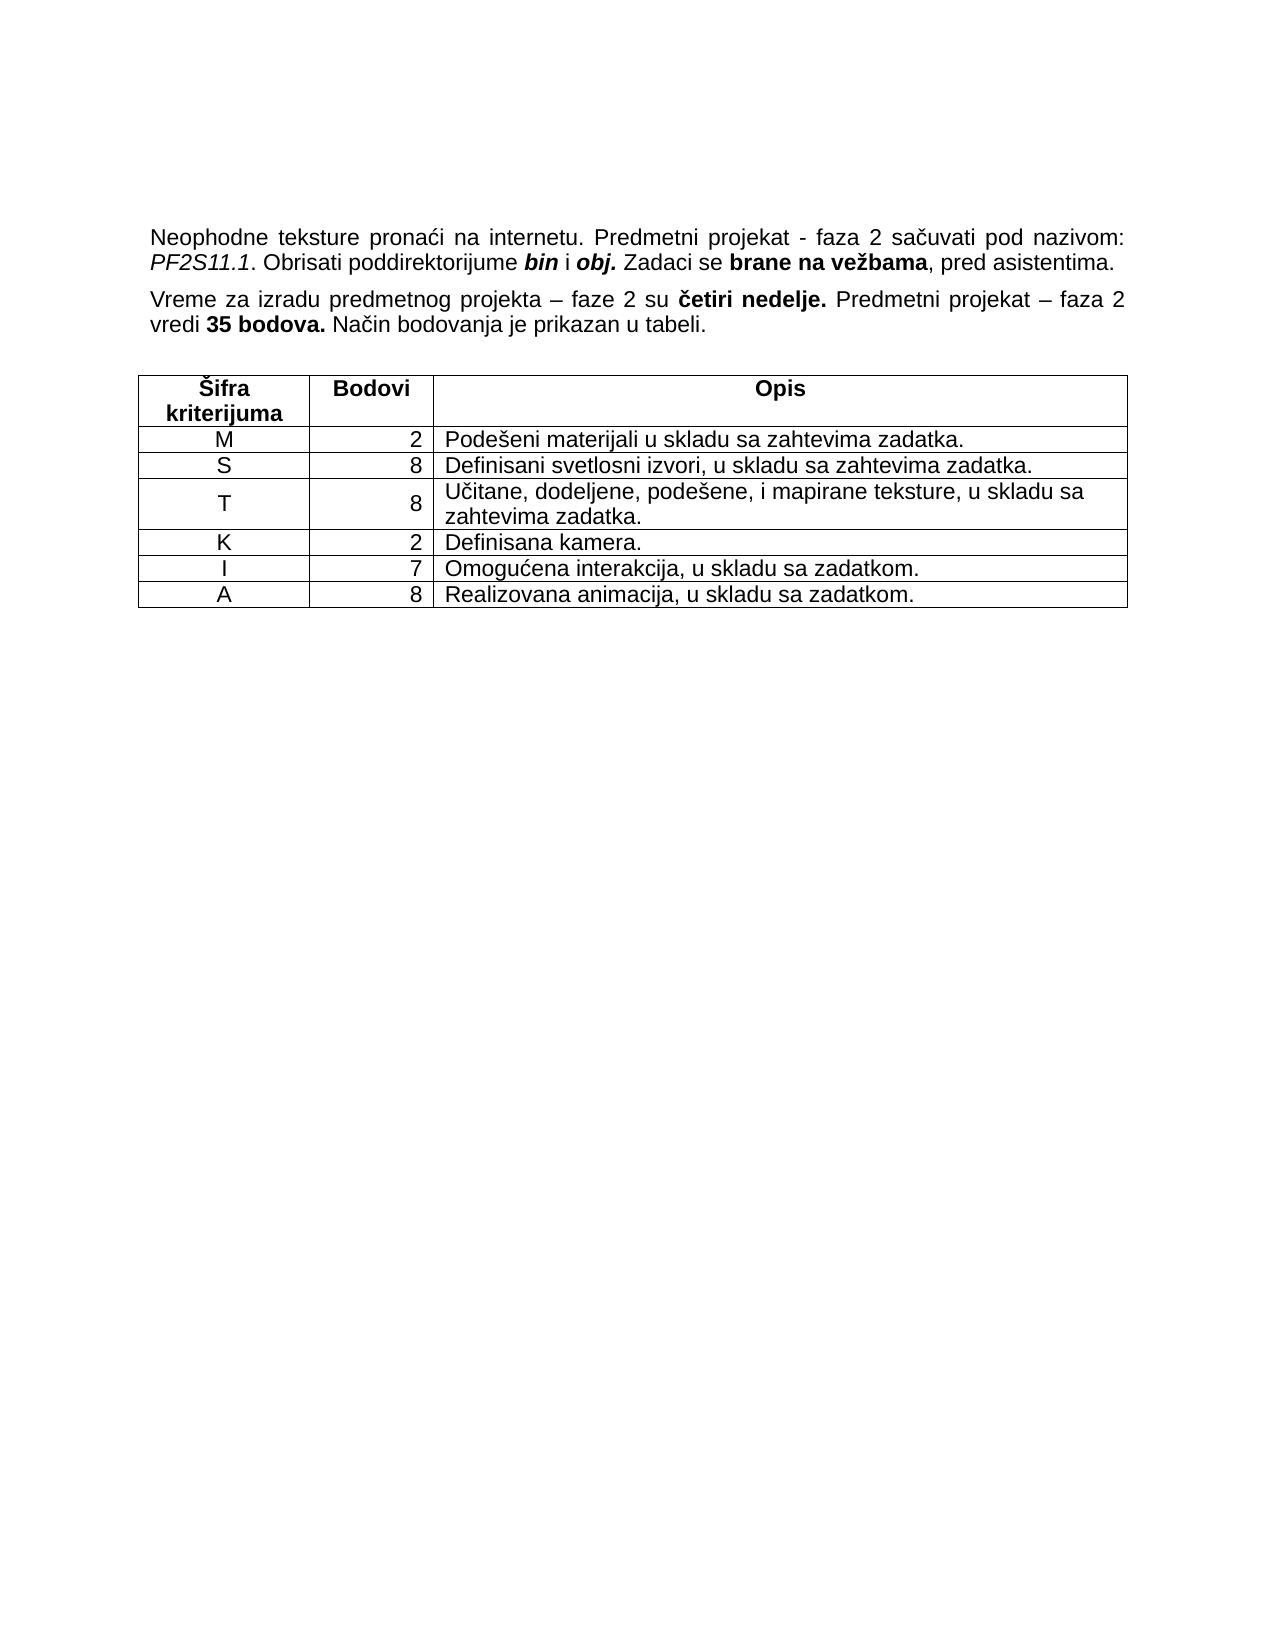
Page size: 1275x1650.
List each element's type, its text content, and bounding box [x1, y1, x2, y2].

table_cell 2 [310, 530, 433, 555]
text Neophodne teksture pronaći na internetu. Predmetni projekat - faza 2 sačuvati pod nazivom: PF2S11.1. Obrisati poddirektorijume bin i obj. Zadaci se brane na vežbama, pred asistentima. [150, 225, 1125, 275]
table_cell K [139, 530, 309, 555]
table_cell 2 [310, 427, 433, 452]
table_cell T [139, 479, 309, 529]
table_cell Podešeni materijali u skladu sa zahtevima zadatka. [434, 427, 1127, 452]
table_header Šifra kriterijuma [139, 376, 309, 426]
table_cell 8 [310, 479, 433, 529]
table_cell Omogućena interakcija, u skladu sa zadatkom. [434, 556, 1127, 581]
table_cell A [139, 582, 309, 607]
table_cell I [139, 556, 309, 581]
table_cell 8 [310, 582, 433, 607]
table_cell Realizovana animacija, u skladu sa zadatkom. [434, 582, 1127, 607]
table_cell Definisana kamera. [434, 530, 1127, 555]
table_cell M [139, 427, 309, 452]
table_cell Definisani svetlosni izvori, u skladu sa zahtevima zadatka. [434, 453, 1127, 478]
table_cell S [139, 453, 309, 478]
table_cell Učitane, dodeljene, podešene, i mapirane teksture, u skladu sa zahtevima zadatka. [434, 479, 1127, 529]
table_cell 8 [310, 453, 433, 478]
text Vreme za izradu predmetnog projekta – faze 2 su četiri nedelje. Predmetni projekat – faza 2 vredi 35 bodova. Način bodovanja je prikazan u tabeli. [150, 287, 1125, 337]
table_cell 7 [310, 556, 433, 581]
table_header Opis [434, 376, 1127, 426]
table_header Bodovi [310, 376, 433, 426]
